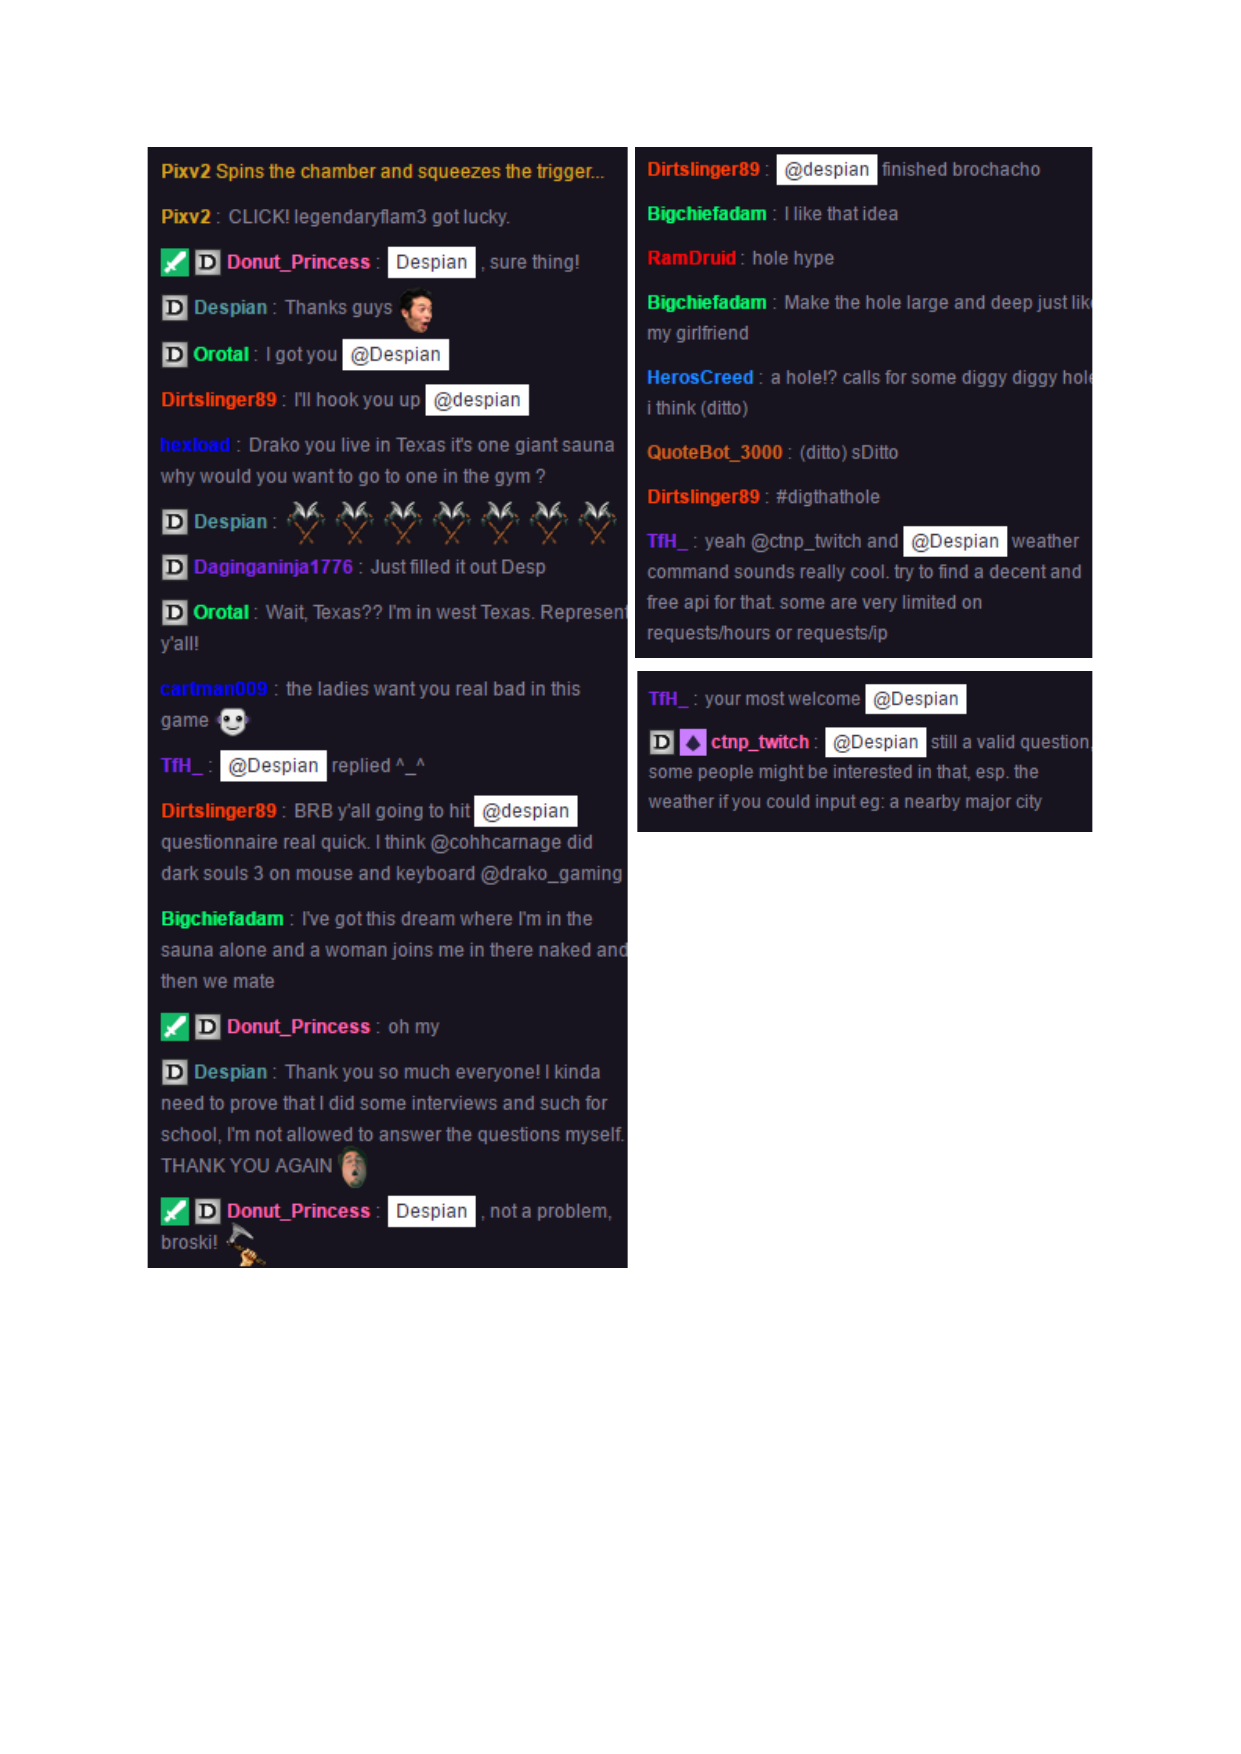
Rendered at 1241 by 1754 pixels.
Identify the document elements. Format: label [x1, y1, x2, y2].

picture [635, 147, 1093, 658]
picture [147, 147, 628, 1268]
picture [637, 671, 1093, 832]
